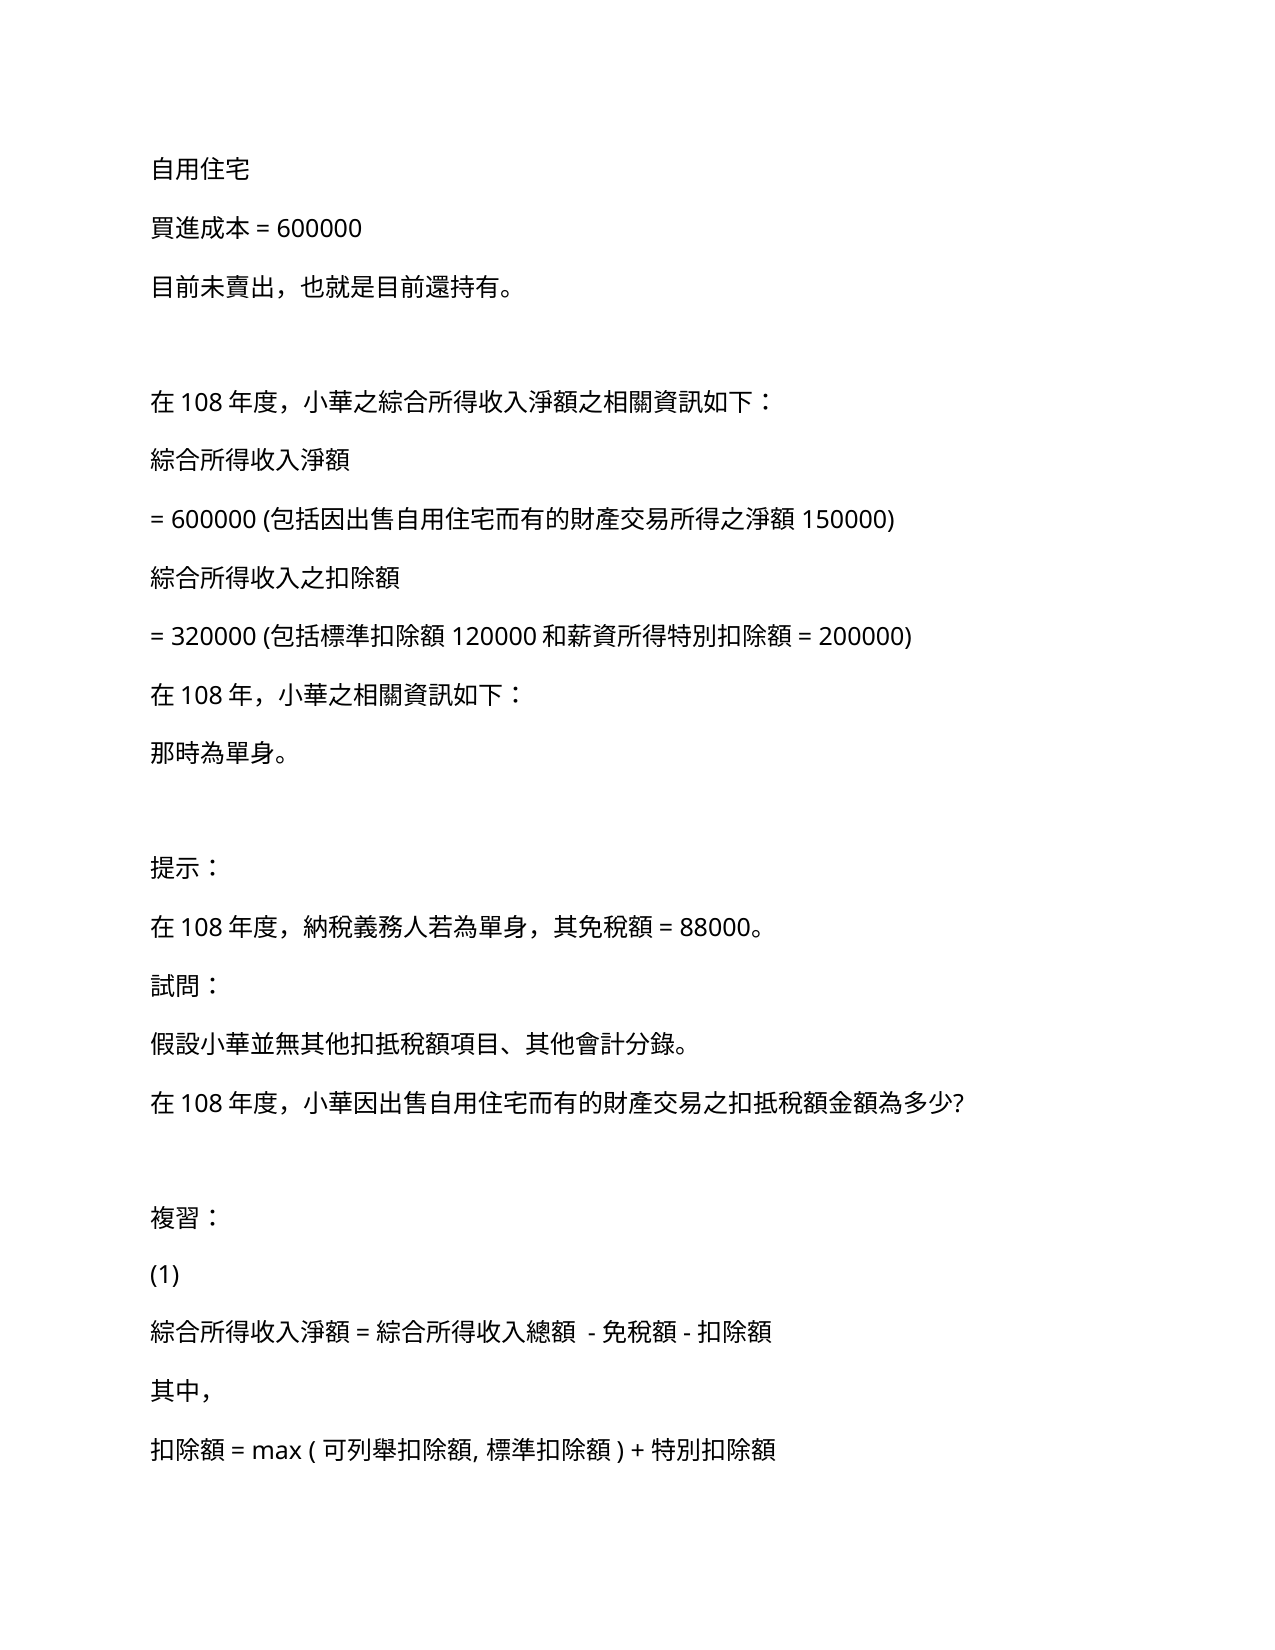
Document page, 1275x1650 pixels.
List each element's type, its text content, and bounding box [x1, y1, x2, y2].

text 提示： [150, 849, 1125, 885]
text (1) [150, 1257, 1125, 1291]
text 綜合所得收入淨額 = 綜合所得收入總額 - 免稅額 - 扣除額 [150, 1313, 1125, 1349]
text 其中， [150, 1372, 1125, 1408]
text 那時為單身。 [150, 734, 1125, 770]
text 假設小華並無其他扣抵稅額項目、其他會計分錄。 [150, 1025, 1125, 1061]
text 綜合所得收入淨額 [150, 441, 1125, 477]
text 試問： [150, 966, 1125, 1002]
text 在108年度，納稅義務人若為單身，其免稅額 = 88000。 [150, 907, 1125, 944]
text 在108年度，小華因出售自用住宅而有的財產交易之扣抵稅額金額為多少? [150, 1083, 1125, 1119]
text 綜合所得收入之扣除額 [150, 558, 1125, 594]
text 目前未賣出，也就是目前還持有。 [150, 267, 1125, 303]
text 買進成本 = 600000 [150, 209, 1125, 245]
text 在108年，小華之相關資訊如下： [150, 675, 1125, 712]
text = 600000 (包括因出售自用住宅而有的財產交易所得之淨額 150000) [150, 499, 1125, 536]
text 自用住宅 [150, 150, 1125, 186]
text 在108年度，小華之綜合所得收入淨額之相關資訊如下： [150, 382, 1125, 418]
text = 320000 (包括標準扣除額 120000和薪資所得特別扣除額 = 200000) [150, 617, 1125, 653]
text 複習： [150, 1198, 1125, 1234]
text 扣除額 = max ( 可列舉扣除額, 標準扣除額 ) + 特別扣除額 [150, 1430, 1125, 1466]
